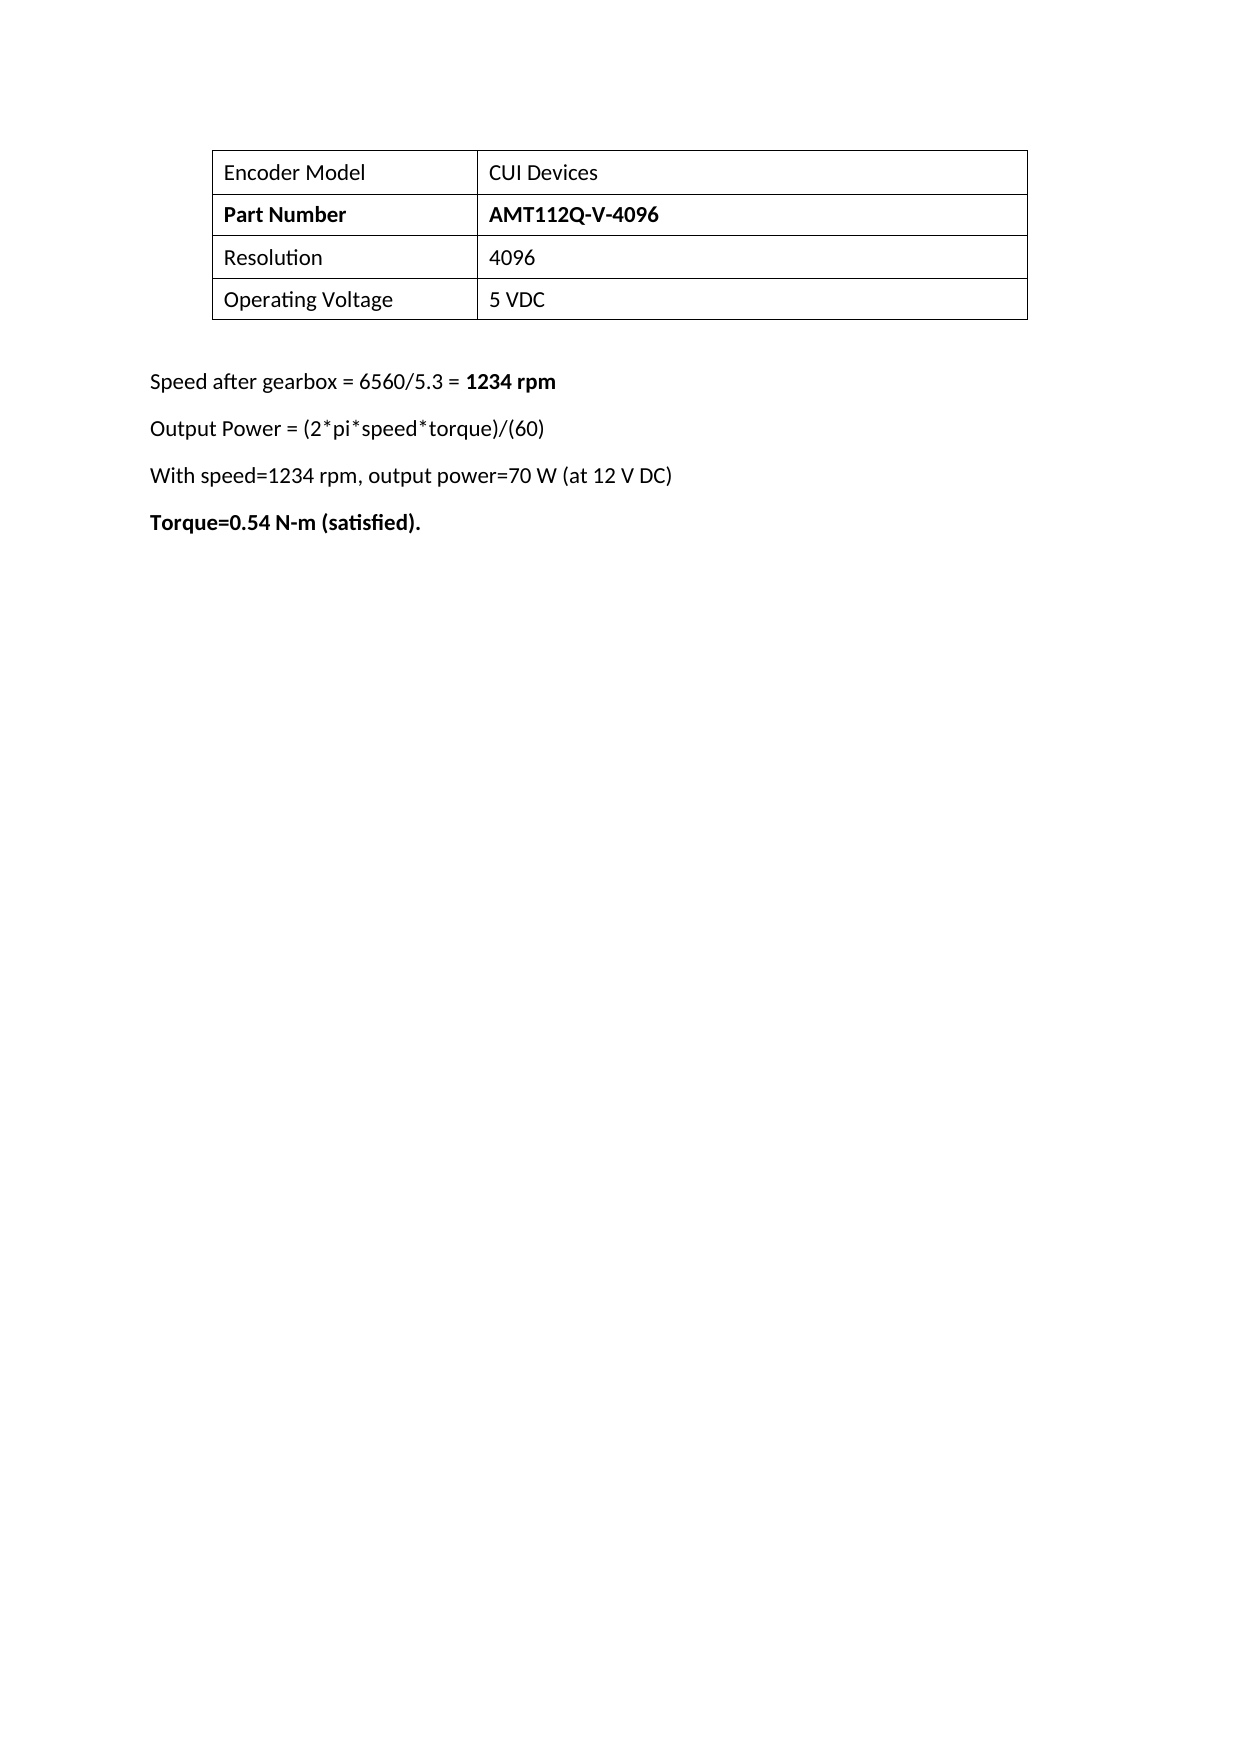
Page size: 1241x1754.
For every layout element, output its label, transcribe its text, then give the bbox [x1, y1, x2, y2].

text Torque=0.54 N-m (satisfied). [150, 508, 1090, 536]
text Output Power = (2*pi*speed*torque)/(60) [150, 414, 1090, 442]
table_header Encoder Model [213, 151, 477, 193]
table_cell 5 VDC [478, 279, 1027, 319]
table_cell Operating Voltage [213, 279, 477, 319]
table_cell AMT112Q-V-4096 [478, 195, 1027, 234]
text With speed=1234 rpm, output power=70 W (at 12 V DC) [150, 461, 1090, 489]
text Speed after gearbox = 6560/5.3 = 1234 rpm [150, 367, 1090, 395]
table_cell Resolution [213, 236, 477, 278]
table_cell 4096 [478, 236, 1027, 278]
table_header CUI Devices [478, 151, 1027, 193]
table_cell Part Number [213, 195, 477, 234]
